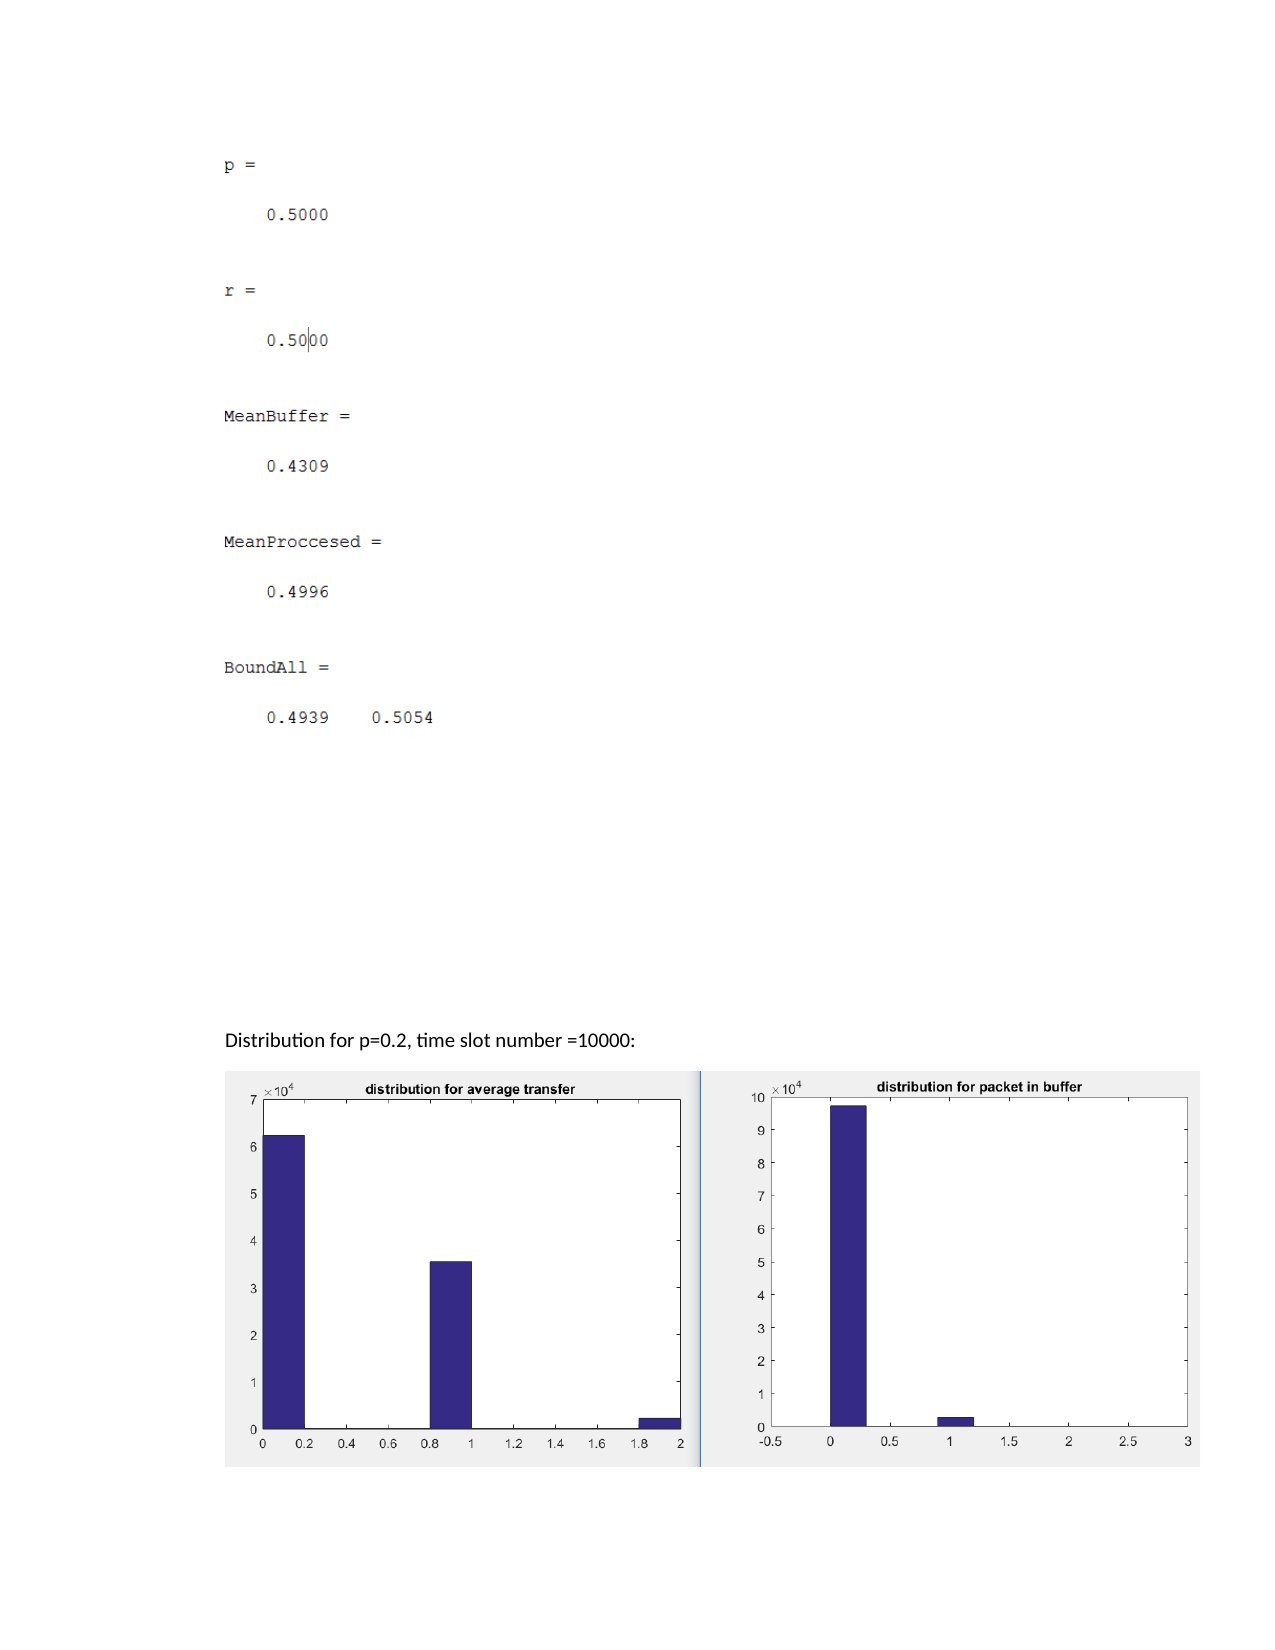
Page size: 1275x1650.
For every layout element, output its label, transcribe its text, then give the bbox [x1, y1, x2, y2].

picture [225, 1071, 1200, 1467]
picture [225, 150, 453, 744]
text Distribution for p=0.2, time slot number =10000: [150, 1027, 1125, 1053]
